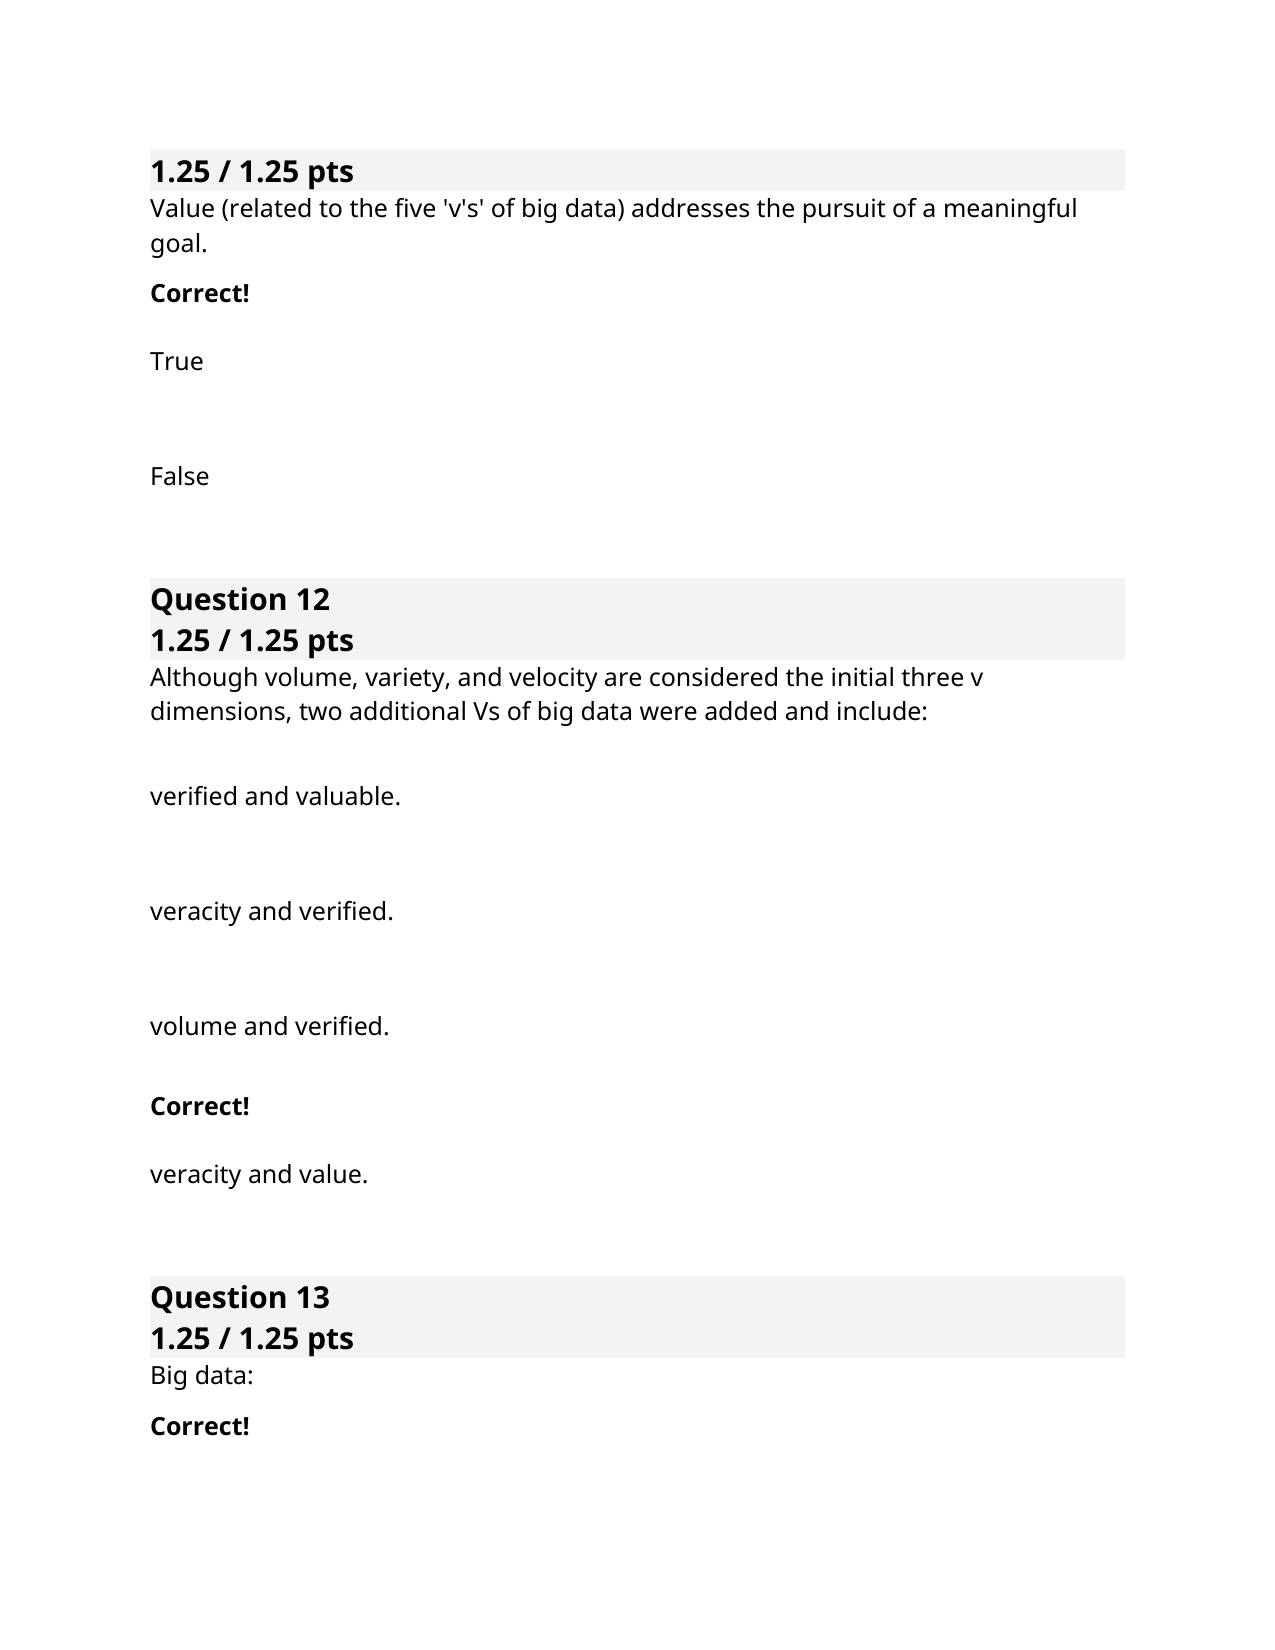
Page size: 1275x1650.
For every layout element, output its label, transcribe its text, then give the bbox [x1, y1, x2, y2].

text Correct! [150, 1409, 1125, 1443]
text False [150, 459, 1125, 493]
text True [150, 344, 1125, 378]
text verified and valuable. [150, 779, 1125, 813]
text Value (related to the five 'v's' of big data) addresses the pursuit of a meaningful goal. [150, 191, 1125, 259]
text veracity and verified. [150, 893, 1125, 927]
text 1.25 / 1.25 pts [150, 619, 1125, 660]
text Big data: [150, 1358, 1125, 1392]
text Correct! [150, 1089, 1125, 1123]
text 1.25 / 1.25 pts [150, 1317, 1125, 1358]
text veracity and value. [150, 1157, 1125, 1191]
text Correct! [150, 276, 1125, 310]
text Question 12 [150, 578, 1125, 619]
text volume and verified. [150, 1008, 1125, 1042]
text Question 13 [150, 1276, 1125, 1317]
text Although volume, variety, and velocity are considered the initial three v dimensions, two additional Vs of big data were added and include: [150, 660, 1125, 728]
text 1.25 / 1.25 pts [150, 150, 1125, 191]
